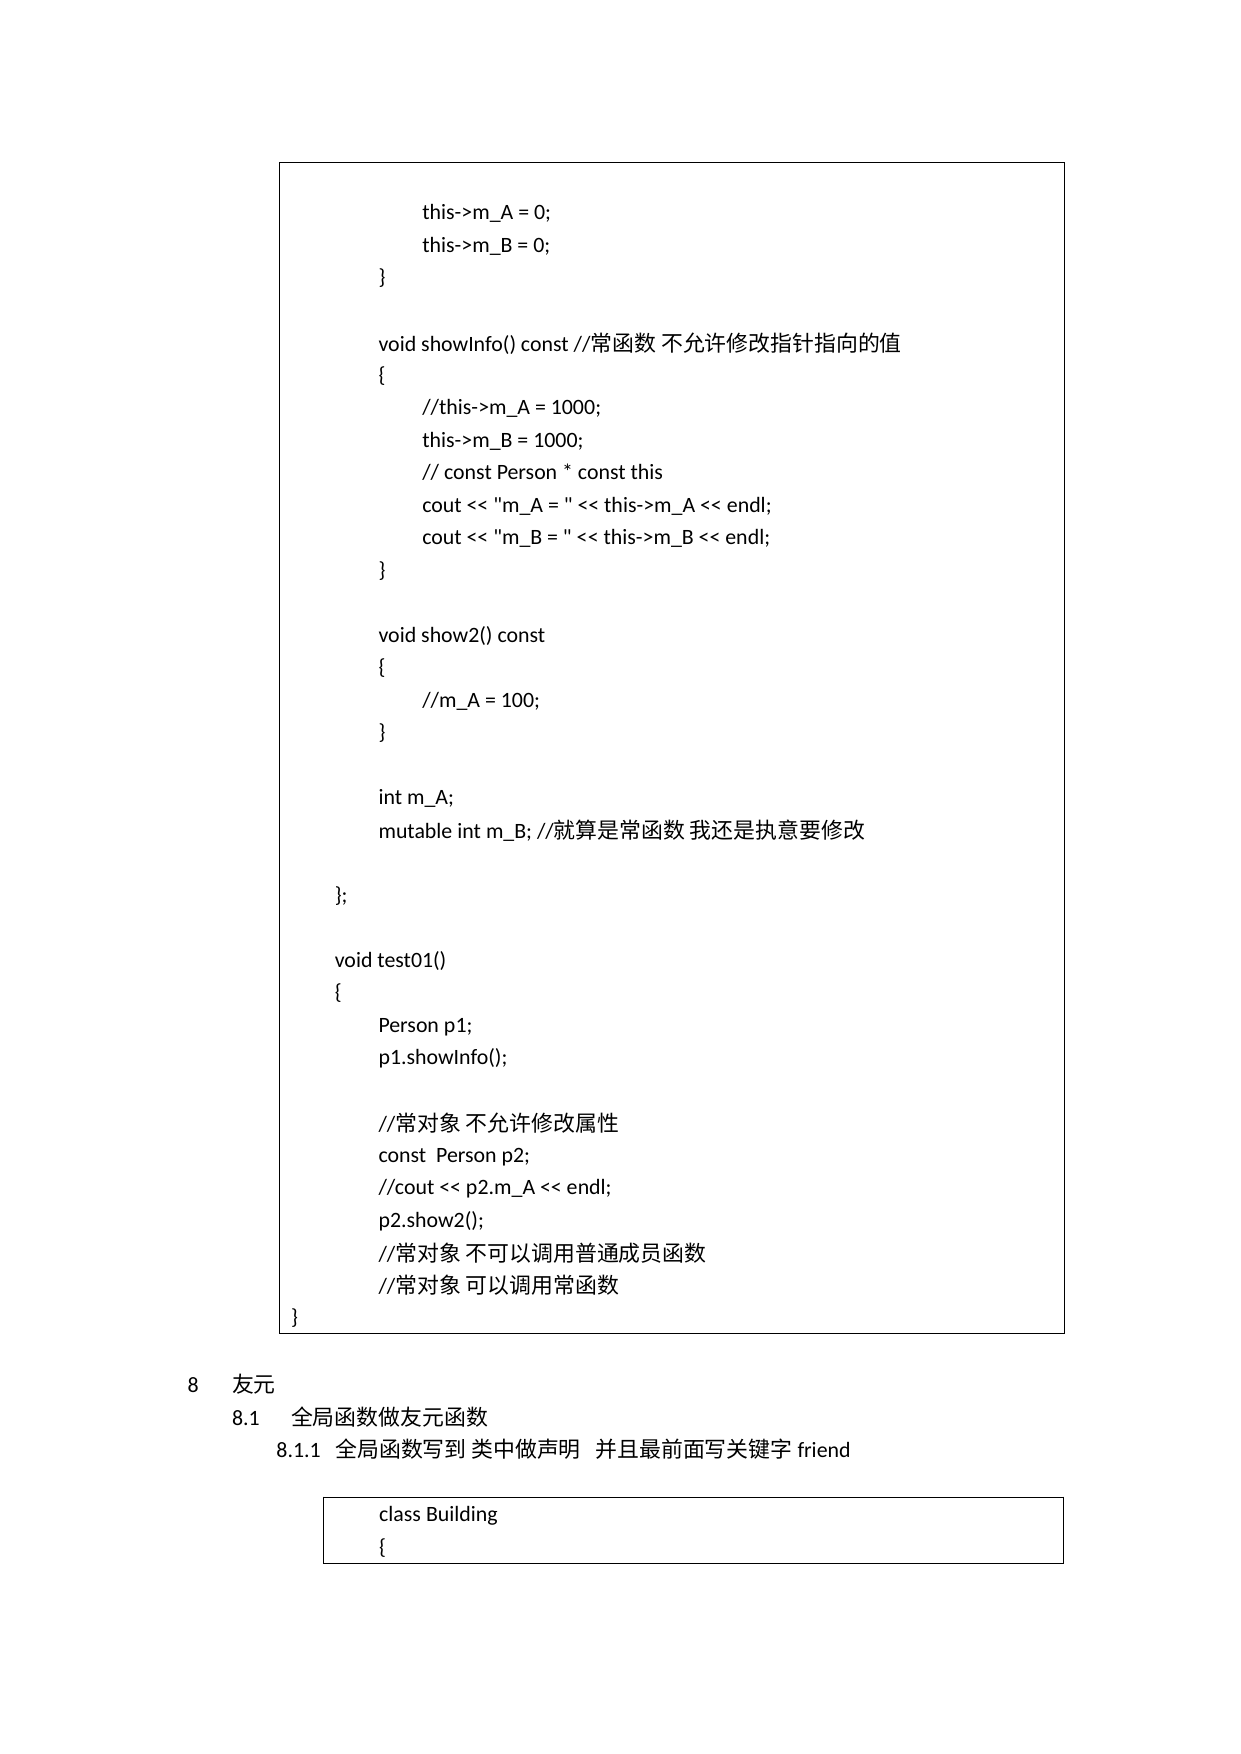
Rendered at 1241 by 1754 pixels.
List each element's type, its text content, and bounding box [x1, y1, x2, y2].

list 全局函数做友元函数 [232, 1399, 1053, 1432]
list 友元 [187, 1367, 1053, 1399]
list 全局函数写到 类中做声明 并且最前面写关键字 friend [276, 1432, 1053, 1497]
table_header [324, 1498, 1063, 1563]
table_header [280, 163, 1064, 1333]
